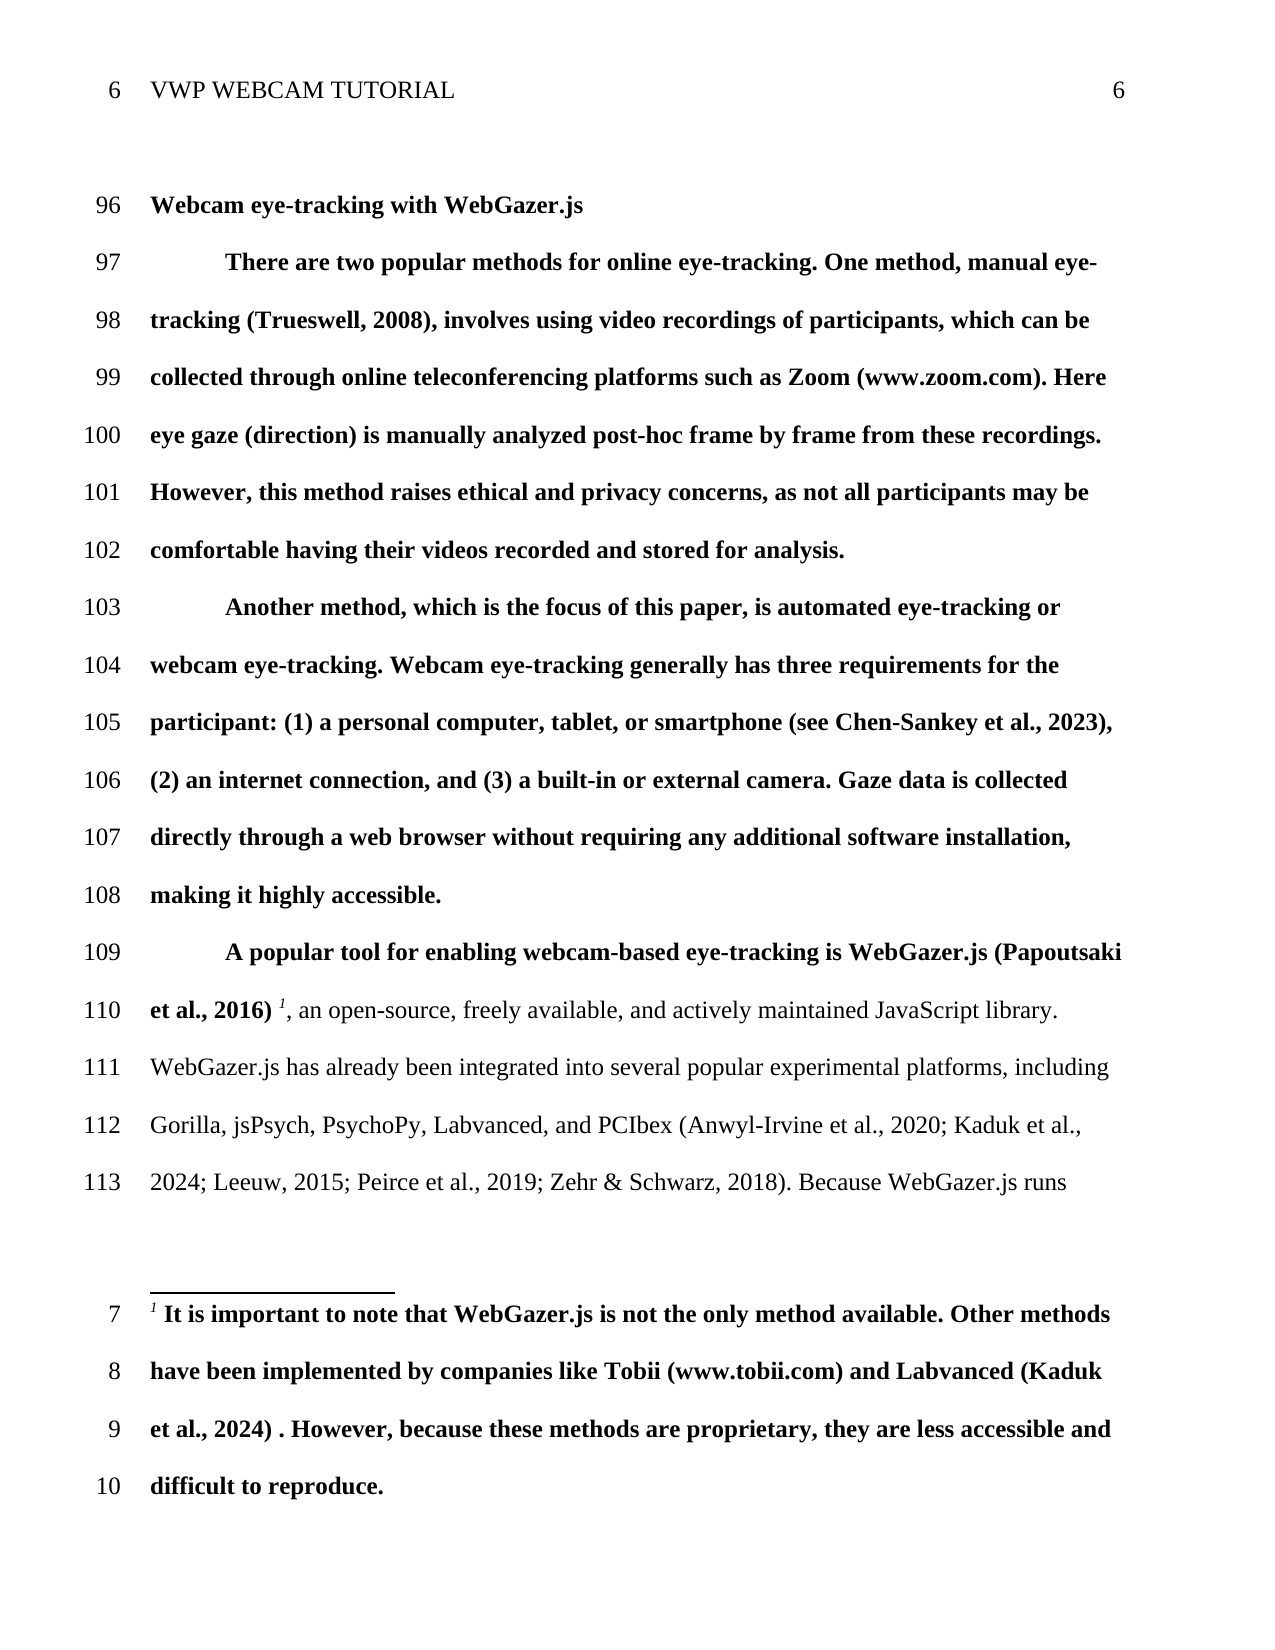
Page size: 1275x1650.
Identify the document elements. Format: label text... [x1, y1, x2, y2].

subtitle Webcam eye-tracking with WebGazer.js [150, 190, 1125, 219]
text Another method, which is the focus of this paper, is automated eye-tracking or webcam eye-tracking. Webcam eye-tracking generally has three requirements for the participant: (1) a personal computer, tablet, or smartphone (see Chen-Sankey et al., 2023), (2) an internet connection, and (3) a built-in or external camera. Gaze data is collected directly through a web browser without requiring any additional software installation, making it highly accessible. [150, 592, 1125, 909]
